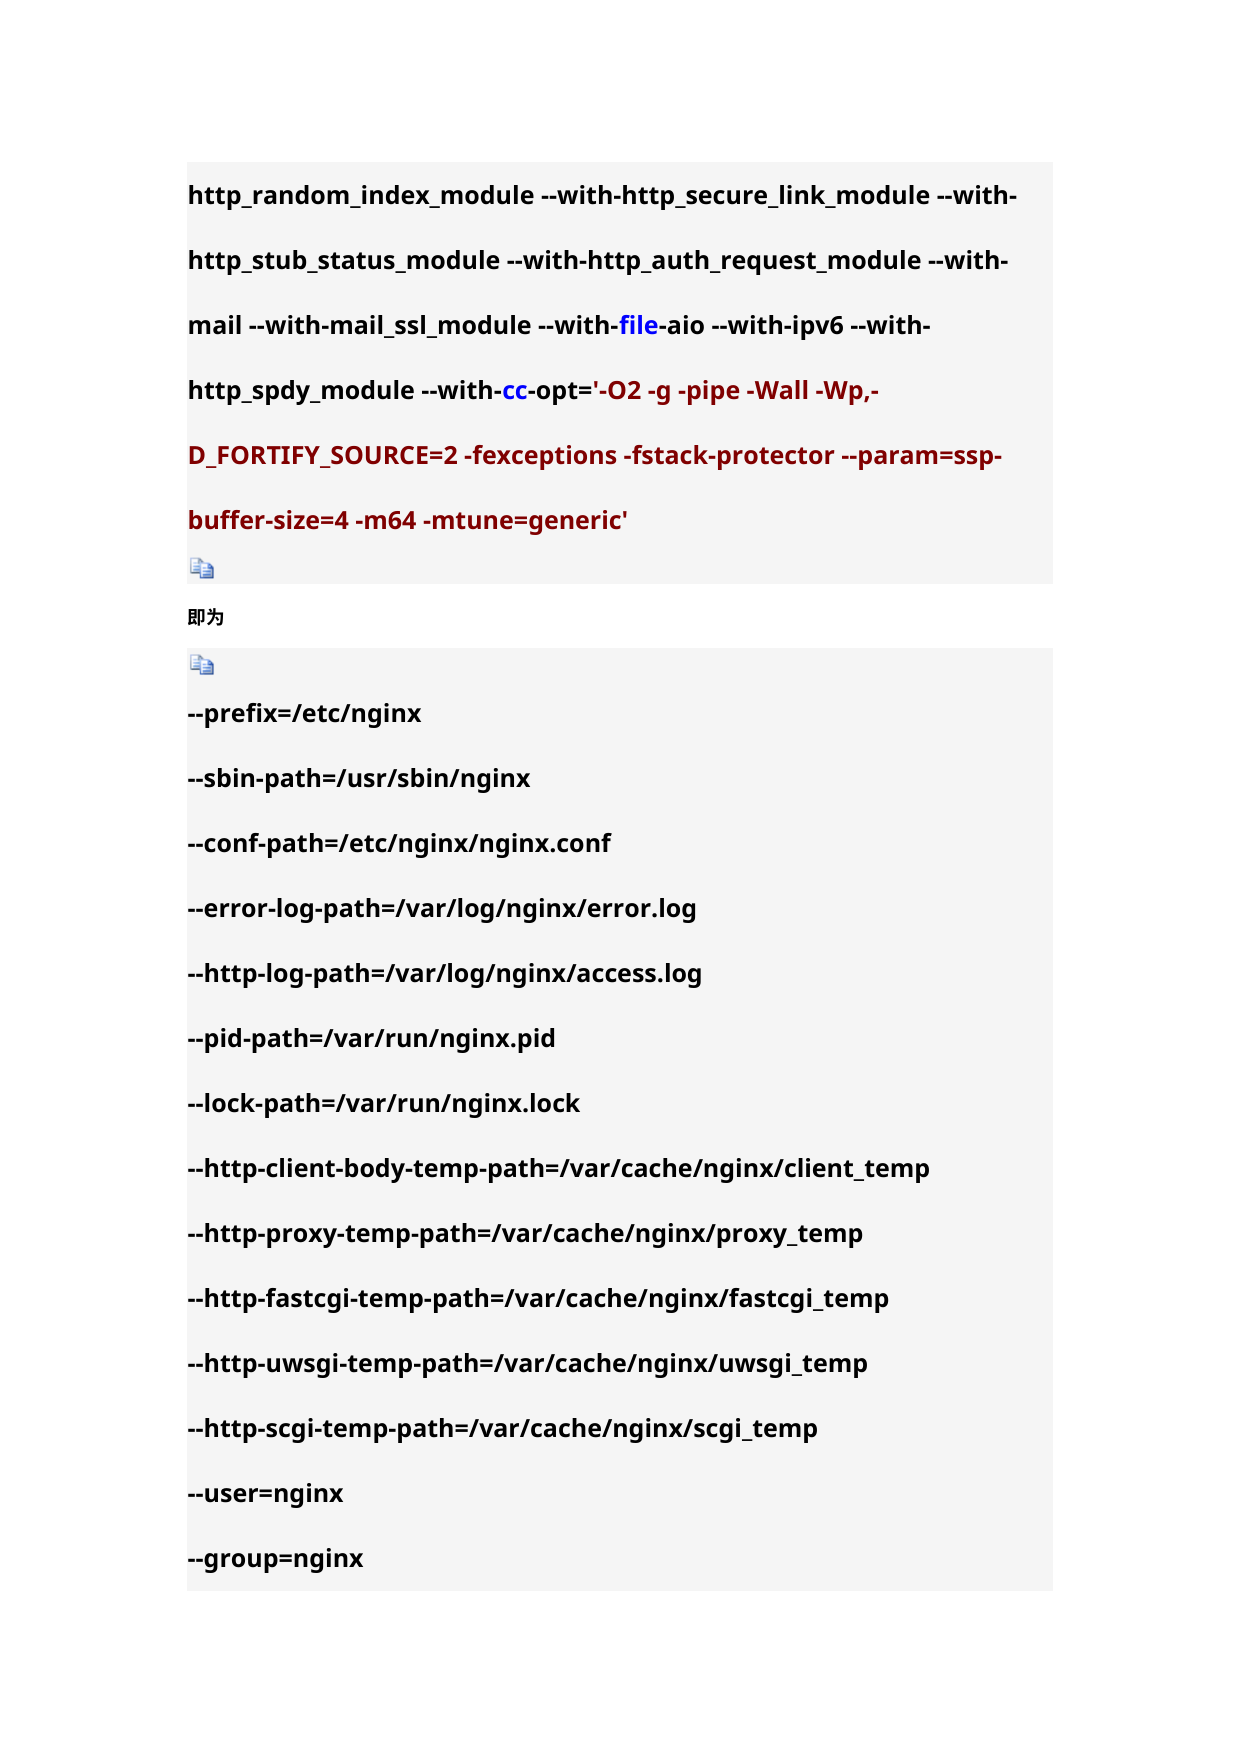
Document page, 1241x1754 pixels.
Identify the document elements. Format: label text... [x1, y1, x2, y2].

text --http-client-body-temp-path=/var/cache/nginx/client_temp [187, 1136, 1053, 1201]
text --user=nginx [187, 1461, 1053, 1526]
text --http-fastcgi-temp-path=/var/cache/nginx/fastcgi_temp [187, 1266, 1053, 1331]
text --error-log-path=/var/log/nginx/error.log [187, 876, 1053, 941]
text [187, 162, 1053, 552]
text --lock-path=/var/run/nginx.lock [187, 1071, 1053, 1136]
text --http-log-path=/var/log/nginx/access.log [187, 941, 1053, 1006]
text --http-scgi-temp-path=/var/cache/nginx/scgi_temp [187, 1396, 1053, 1461]
text --prefix=/etc/nginx [187, 681, 1053, 746]
text --sbin-path=/usr/sbin/nginx [187, 746, 1053, 811]
text --http-proxy-temp-path=/var/cache/nginx/proxy_temp [187, 1201, 1053, 1266]
picture [187, 552, 219, 584]
text --http-uwsgi-temp-path=/var/cache/nginx/uwsgi_temp [187, 1331, 1053, 1396]
text --pid-path=/var/run/nginx.pid [187, 1006, 1053, 1071]
text 即为 [187, 600, 1053, 633]
picture [187, 648, 219, 680]
text --conf-path=/etc/nginx/nginx.conf [187, 811, 1053, 876]
text --group=nginx [187, 1526, 1053, 1591]
